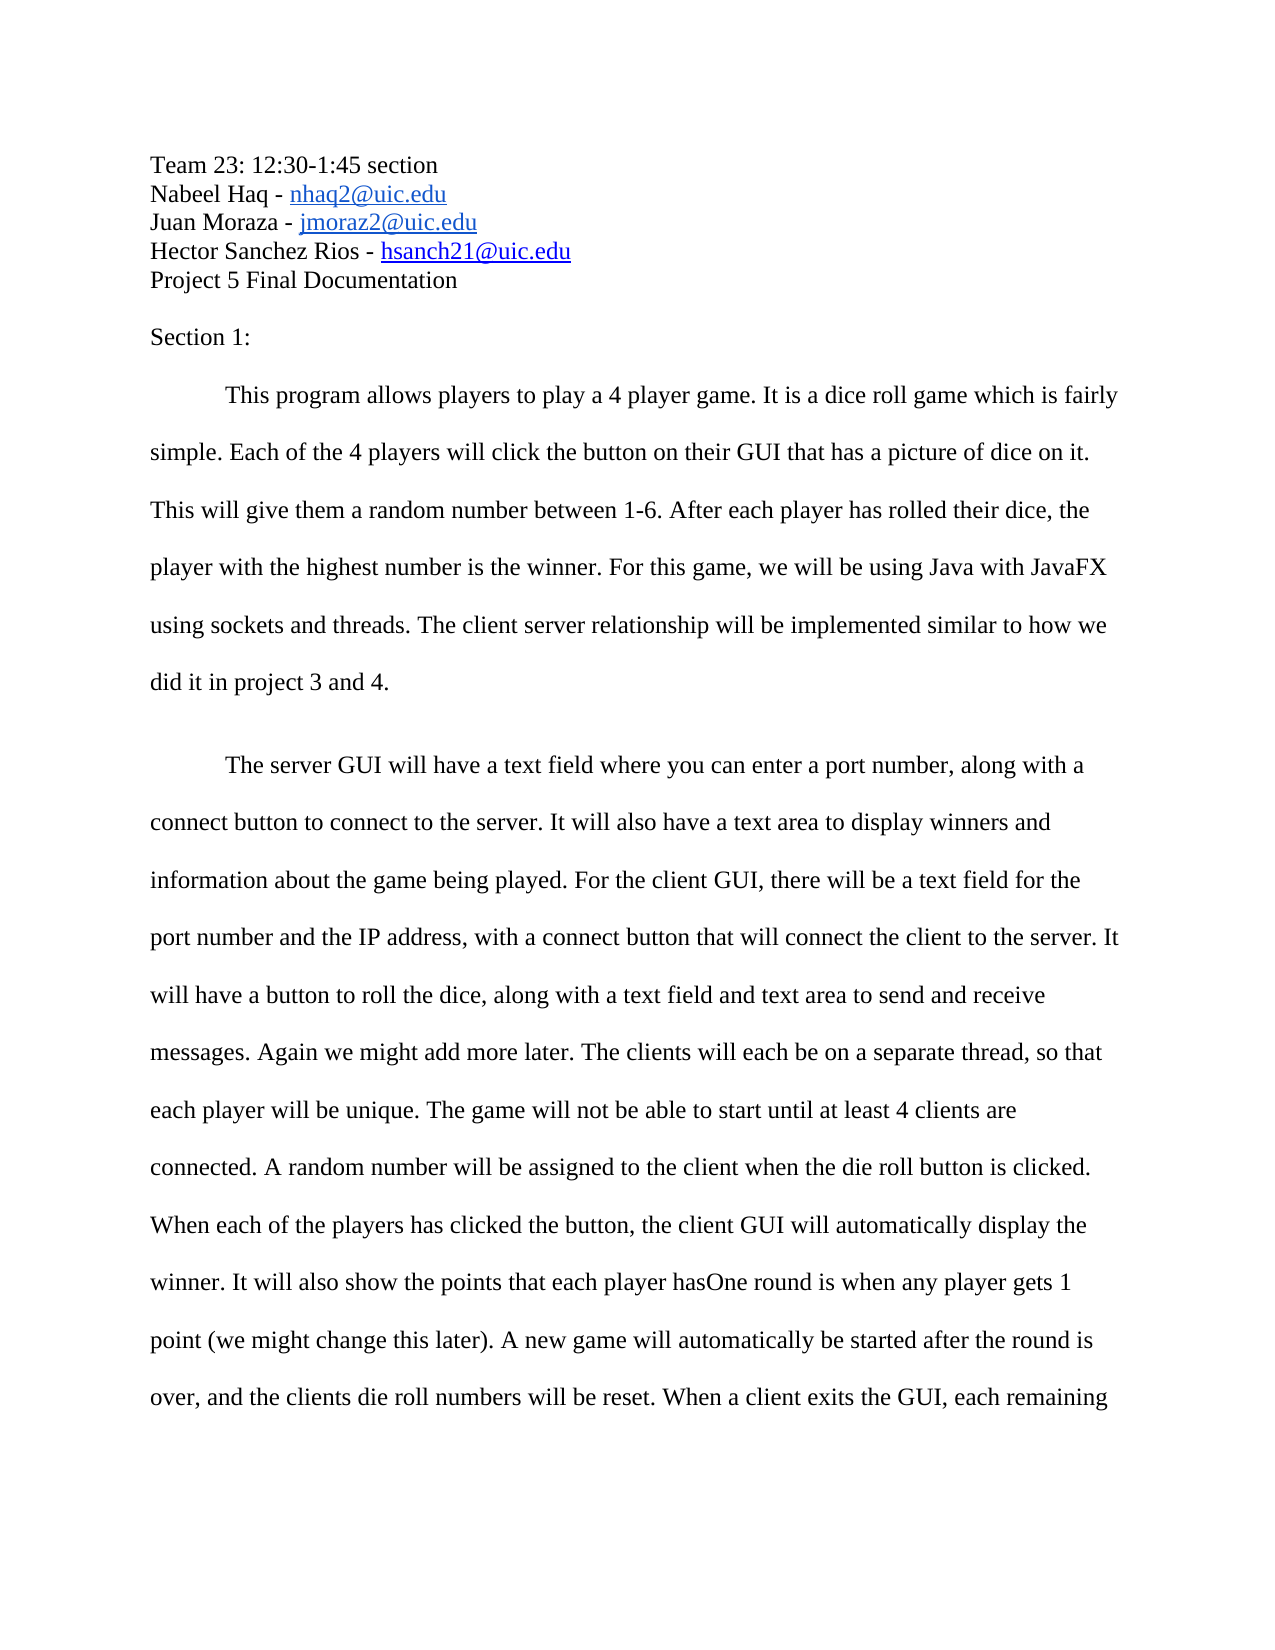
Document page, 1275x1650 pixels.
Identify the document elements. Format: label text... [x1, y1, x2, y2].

text Team 23: 12:30-1:45 section [150, 150, 1125, 179]
text Section 1: [150, 322, 1125, 351]
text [150, 750, 1125, 1411]
text Nabeel Haq - nhaq2@uic.edu [150, 179, 1125, 207]
text This program allows players to play a 4 player game. It is a dice roll game which is fairly simple. Each of the 4 players will click the button on their GUI that has a picture of dice on it. This will give them a random number between 1-6. After each player has rolled their dice, the player with the highest number is the winner. For this game, we will be using Java with JavaFX using sockets and threads. The client server relationship will be implemented similar to how we did it in project 3 and 4. [150, 380, 1125, 696]
text Juan Moraza - jmoraz2@uic.edu [150, 207, 1125, 236]
text Project 5 Final Documentation [150, 265, 1125, 294]
text Hector Sanchez Rios - hsanch21@uic.edu [150, 236, 1125, 265]
